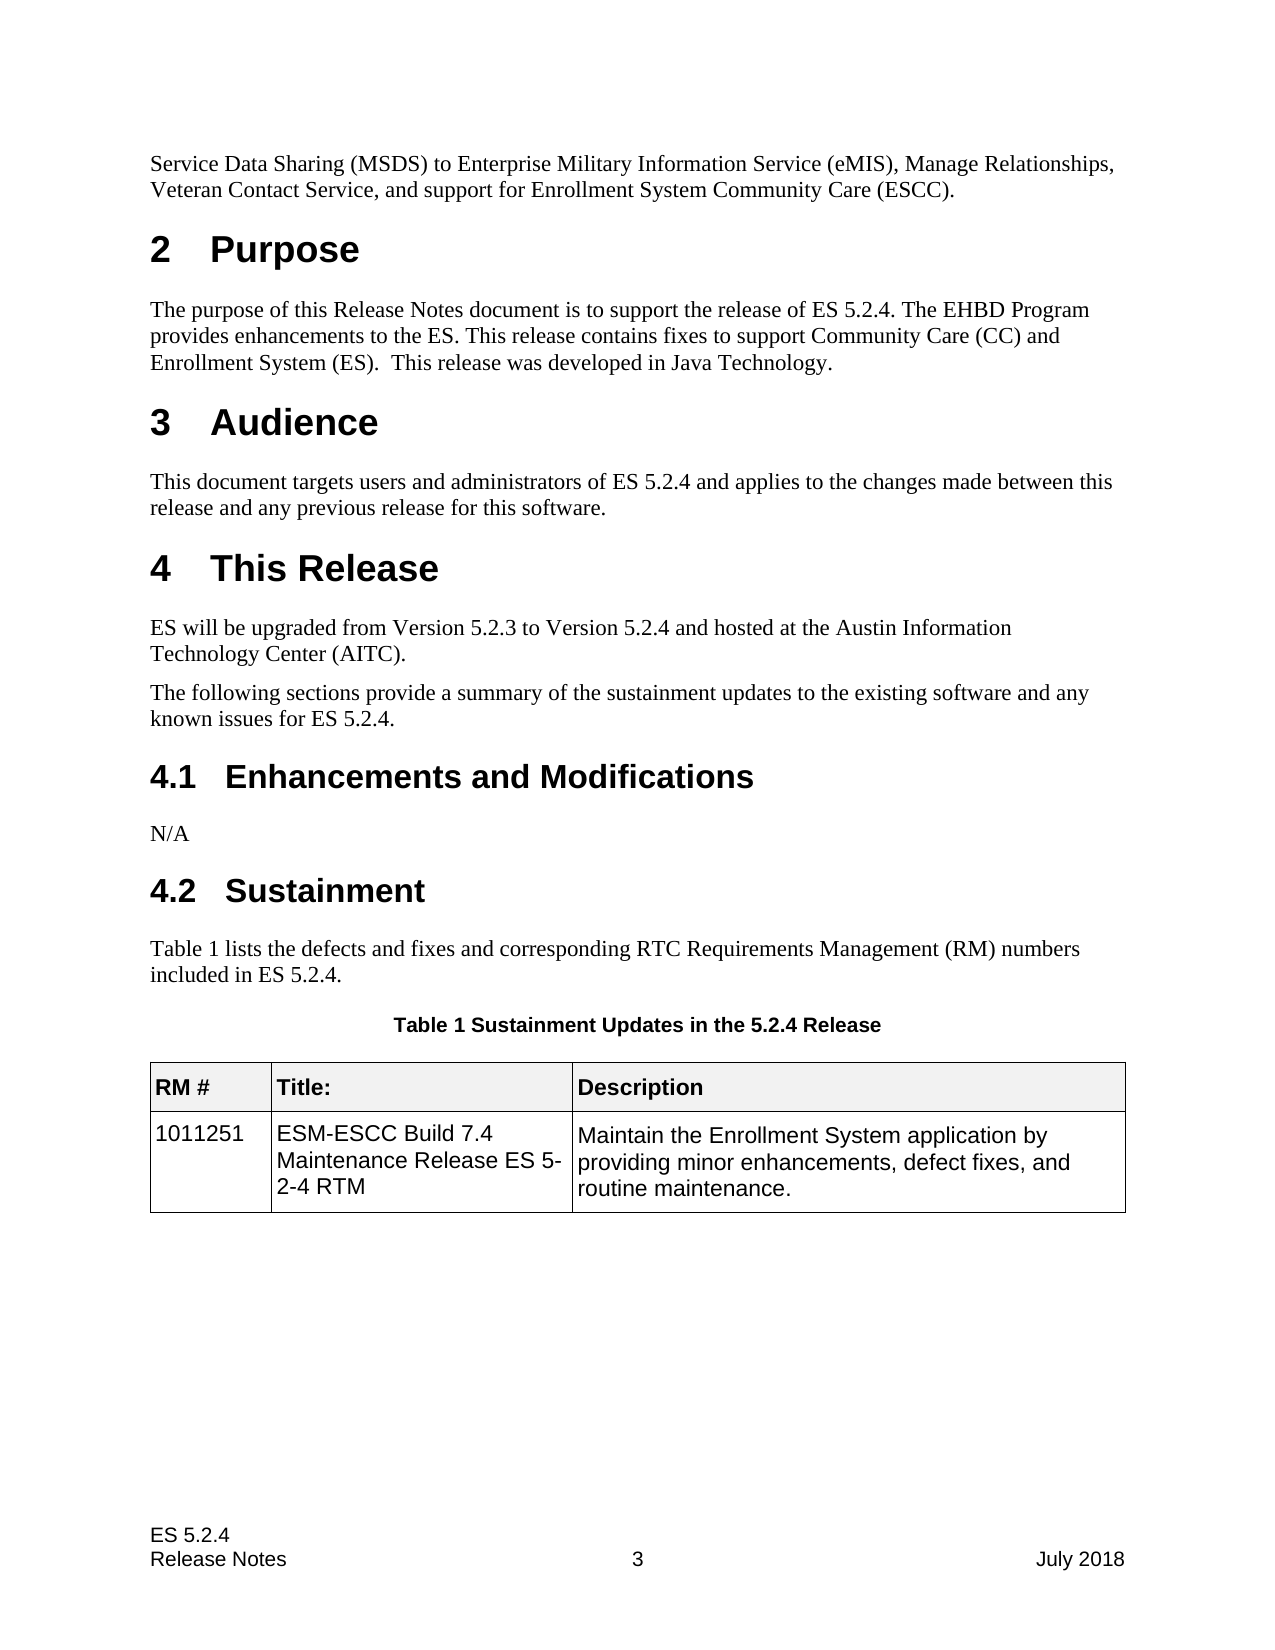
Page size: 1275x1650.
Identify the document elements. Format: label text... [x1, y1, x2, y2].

text ES will be upgraded from Version 5.2.3 to Version 5.2.4 and hosted at the Austin Information Technology Center (AITC). [150, 614, 1125, 667]
text This document targets users and administrators of ES 5.2.4 and applies to the changes made between this release and any previous release for this software. [150, 468, 1125, 521]
subtitle Purpose [150, 228, 1125, 271]
text Table 1 lists the defects and fixes and corresponding RTC Requirements Management (RM) numbers included in ES 5.2.4. [150, 935, 1125, 988]
table_cell 1011251 [151, 1112, 271, 1212]
text Table 1 Sustainment Updates in the 5.2.4 Release [150, 1013, 1125, 1037]
text The purpose of this Release Notes document is to support the release of ES 5.2.4. The EHBD Program provides enhancements to the ES. This release contains fixes to support Community Care (CC) and Enrollment System (ES). This release was developed in Java Technology. [150, 296, 1125, 375]
table_header RM # [151, 1063, 271, 1111]
table_cell Maintain the Enrollment System application by providing minor enhancements, defect fixes, and routine maintenance. [573, 1112, 1125, 1212]
subtitle Sustainment [150, 872, 1125, 910]
table_cell ESM-ESCC Build 7.4 Maintenance Release ES 5-2-4 RTM [272, 1112, 572, 1212]
subtitle Audience [150, 400, 1125, 443]
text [150, 150, 1125, 203]
subtitle Enhancements and Modifications [150, 757, 1125, 795]
table_header Title: [272, 1063, 572, 1111]
table_header Description [573, 1063, 1125, 1111]
text The following sections provide a summary of the sustainment updates to the existing software and any known issues for ES 5.2.4. [150, 679, 1125, 732]
text N/A [150, 820, 1125, 847]
subtitle This Release [150, 546, 1125, 589]
